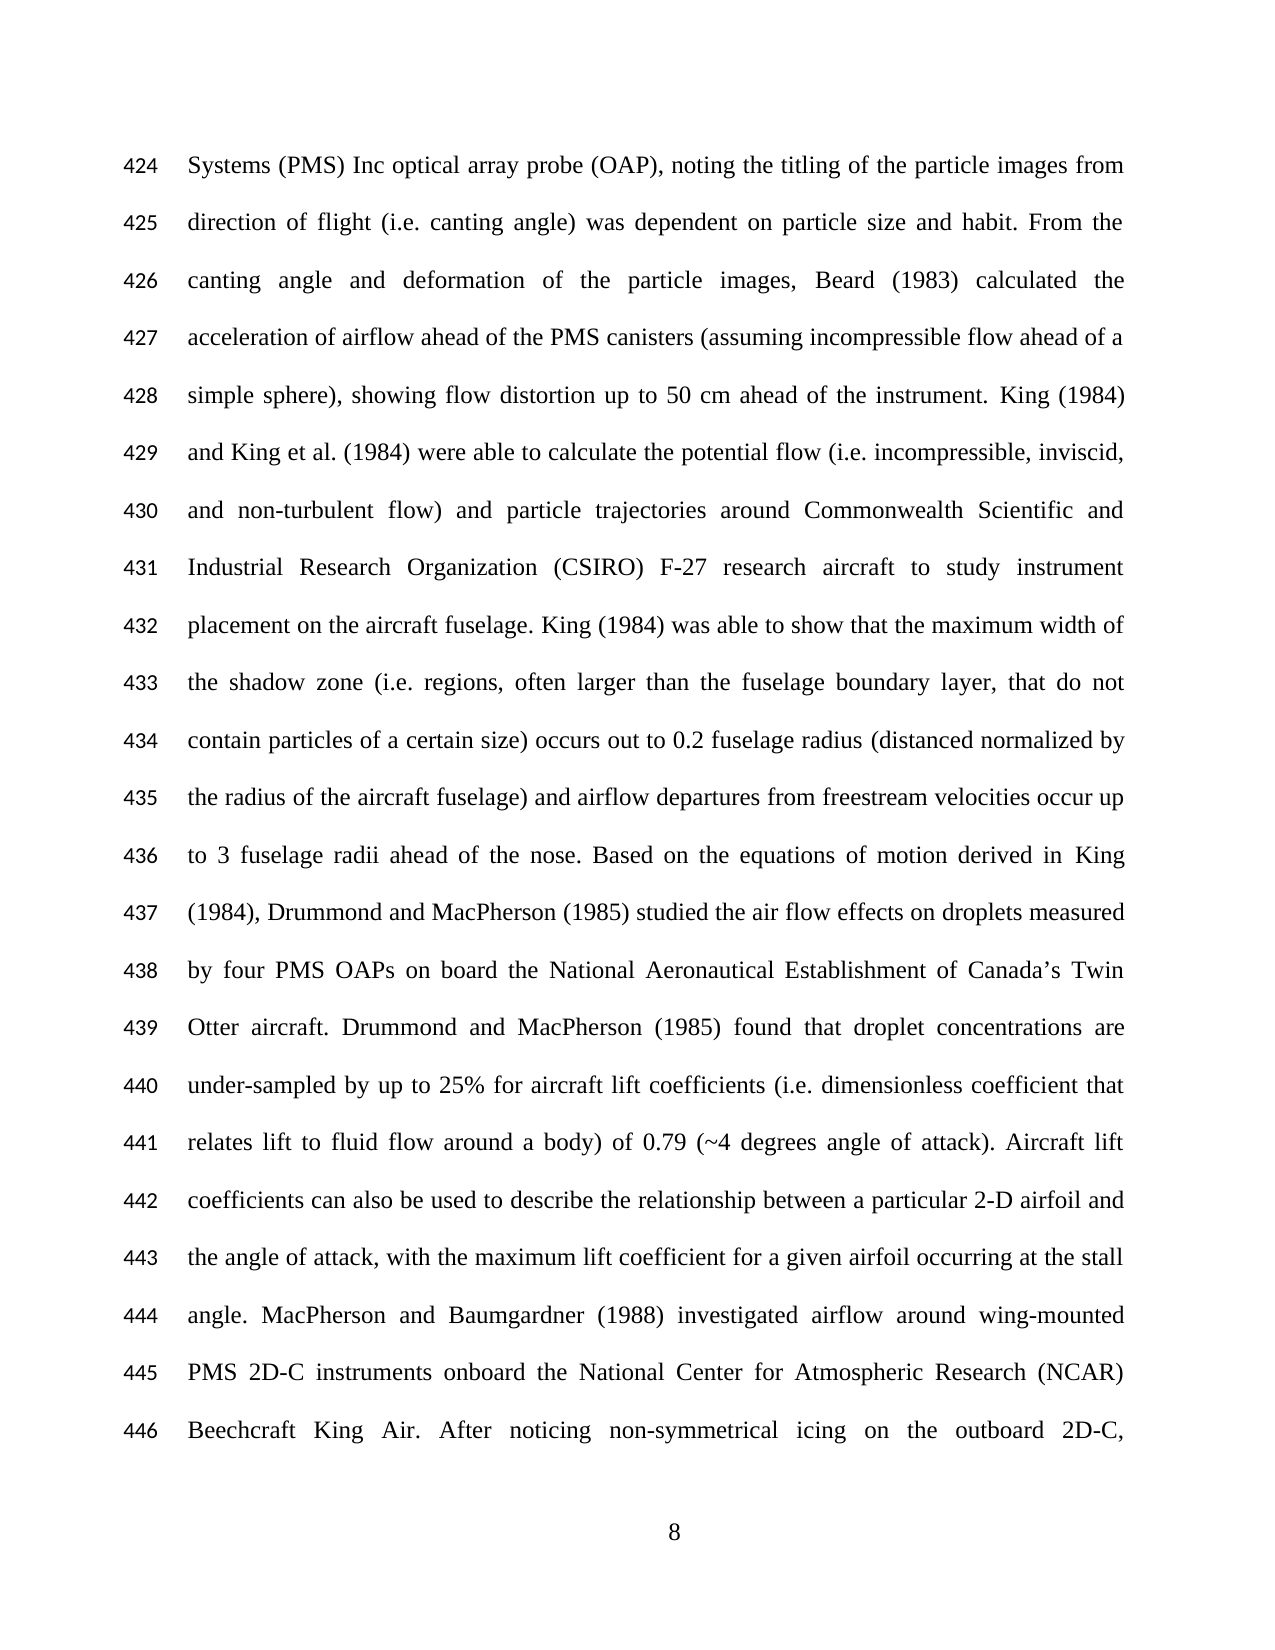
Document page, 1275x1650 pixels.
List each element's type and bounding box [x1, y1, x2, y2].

text [187, 150, 1125, 1444]
